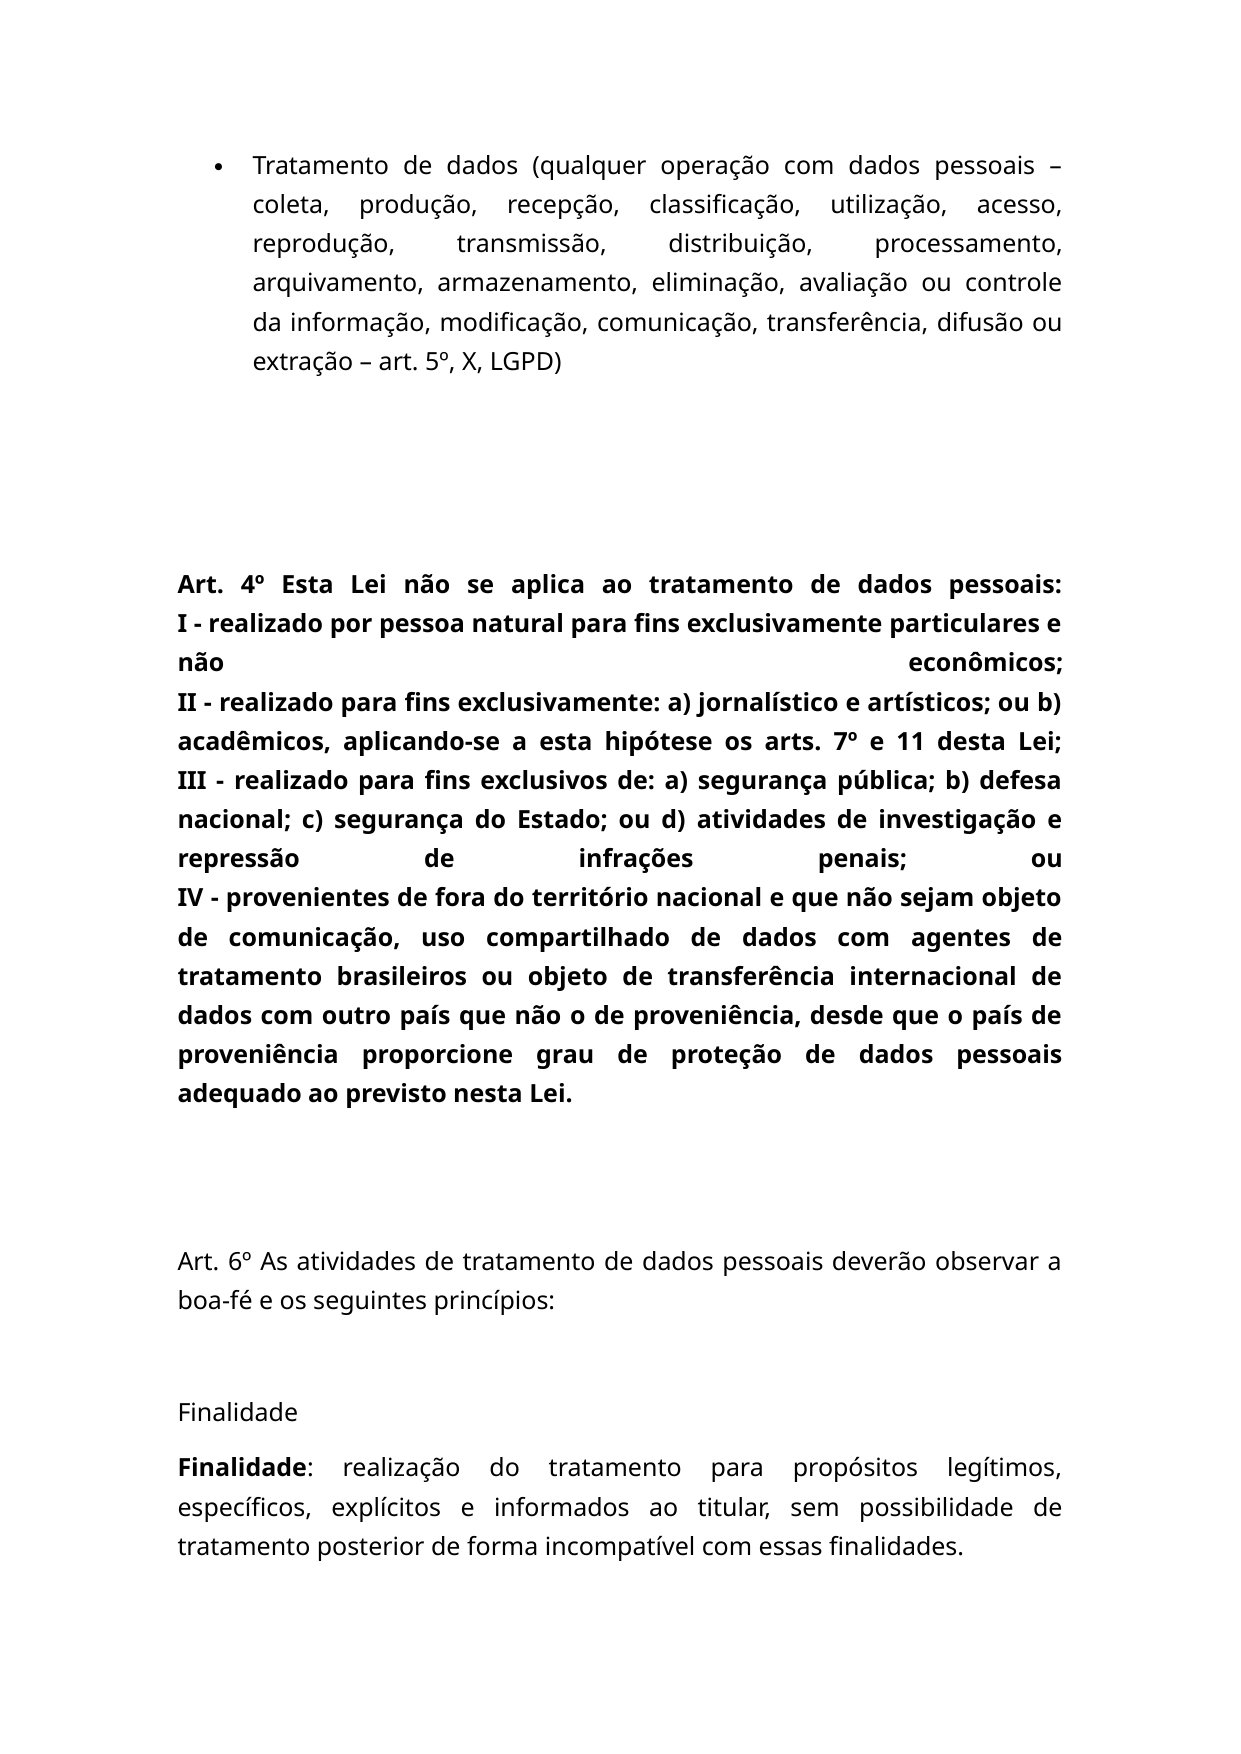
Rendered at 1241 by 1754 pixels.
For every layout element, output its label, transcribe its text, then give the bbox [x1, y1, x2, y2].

text Art. 6º As atividades de tratamento de dados pessoais deverão observar a boa-fé e os seguintes princípios: [177, 1243, 1063, 1317]
text Finalidade: realização do tratamento para propósitos legítimos, específicos, explícitos e informados ao titular, sem possibilidade de tratamento posterior de forma incompatível com essas finalidades. [177, 1450, 1063, 1562]
list Tratamento de dados (qualquer operação com dados pessoais – coleta, produção, recepção, classificação, utilização, acesso, reprodução, transmissão, distribuição, processamento, arquivamento, armazenamento, eliminação, avaliação ou controle da informação, modificação, comunicação, transferência, difusão ou extração – art. 5º, X, LGPD) [215, 148, 1063, 377]
text Finalidade [177, 1394, 1063, 1428]
text Art. 4º Esta Lei não se aplica ao tratamento de dados pessoais: I - realizado por pessoa natural para fins exclusivamente particulares e não econômicos; II - realizado para fins exclusivamente: a) jornalístico e artísticos; ou b) acadêmicos, aplicando-se a esta hipótese os arts. 7º e 11 desta Lei; III - realizado para fins exclusivos de: a) segurança pública; b) defesa nacional; c) segurança do Estado; ou d) atividades de investigação e repressão de infrações penais; ou IV - provenientes de fora do território nacional e que não sejam objeto de comunicação, uso compartilhado de dados com agentes de tratamento brasileiros ou objeto de transferência internacional de dados com outro país que não o de proveniência, desde que o país de proveniência proporcione grau de proteção de dados pessoais adequado ao previsto nesta Lei. [177, 567, 1063, 1110]
